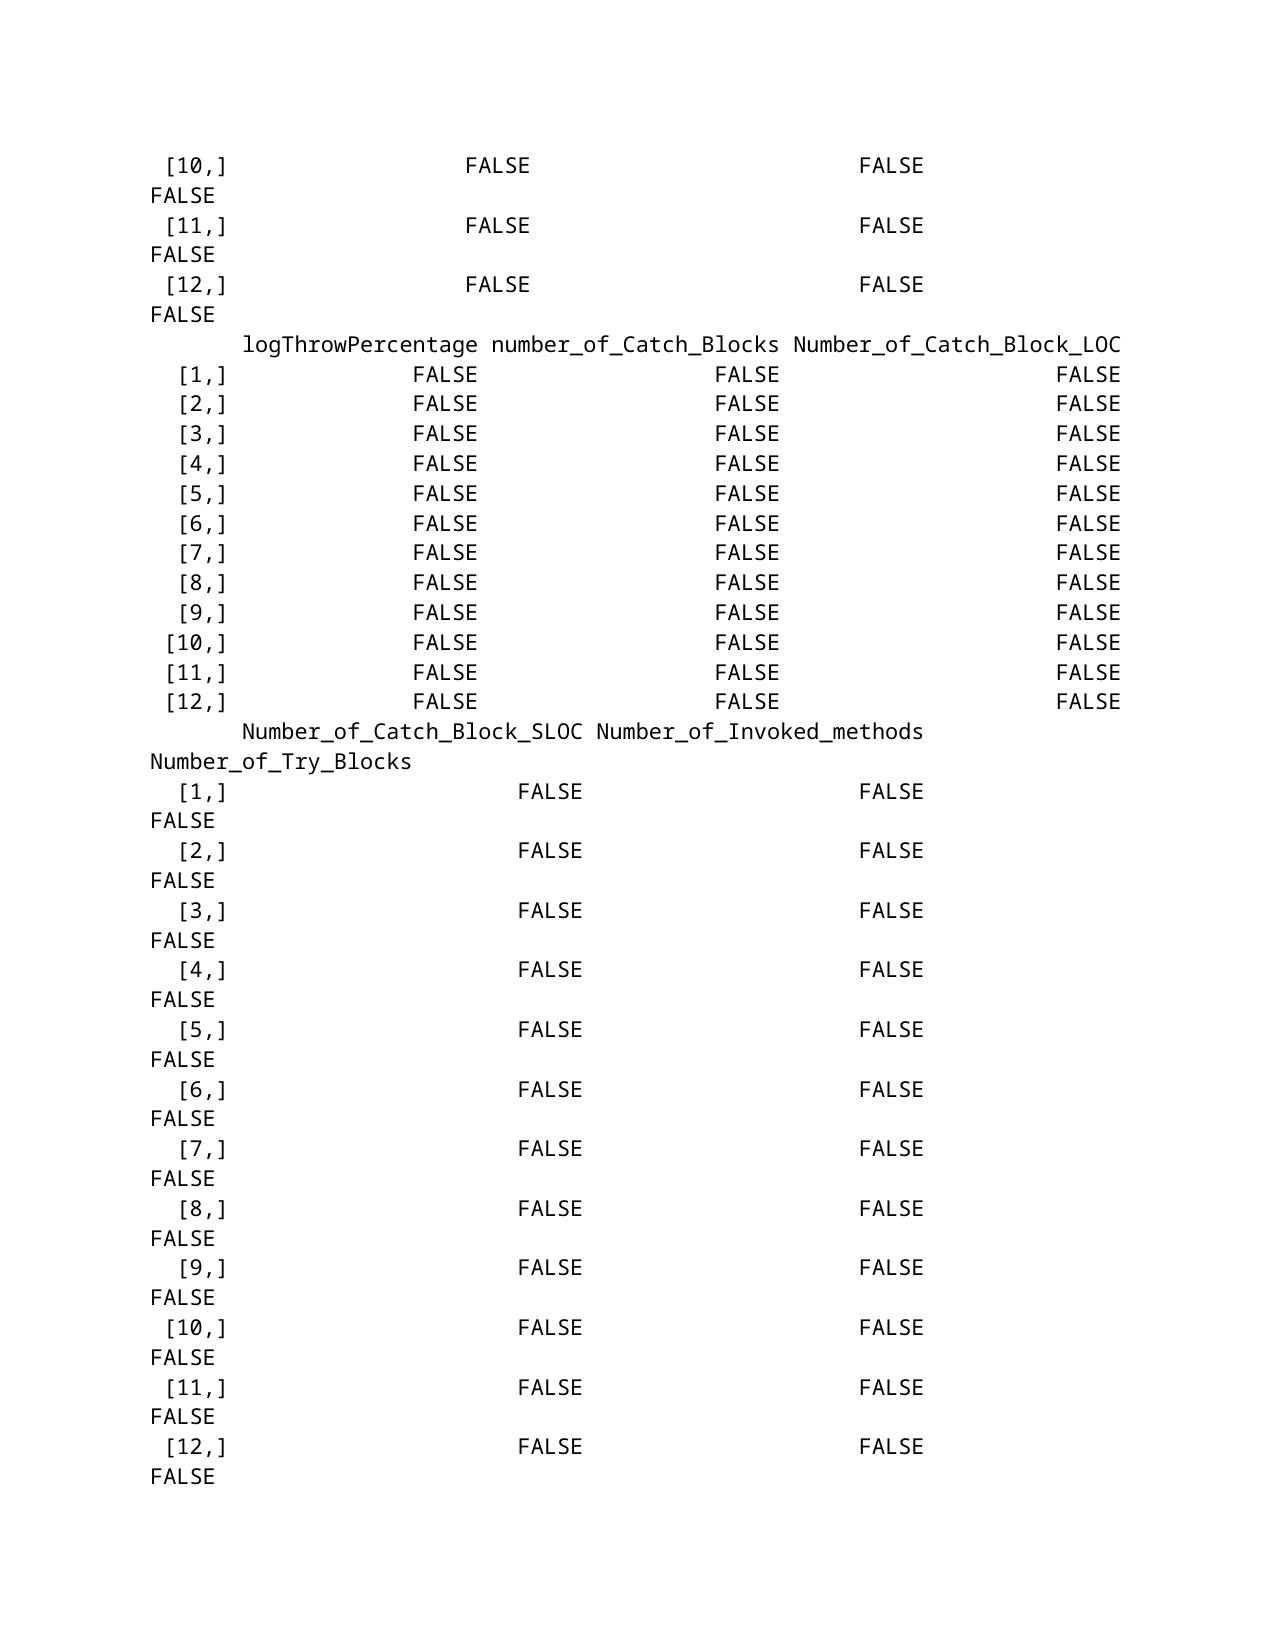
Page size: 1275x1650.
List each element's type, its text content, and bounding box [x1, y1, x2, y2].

text [3,] FALSE FALSE FALSE [150, 895, 1125, 954]
text logThrowPercentage number_of_Catch_Blocks Number_of_Catch_Block_LOC [150, 329, 1125, 358]
text [4,] FALSE FALSE FALSE [150, 954, 1125, 1014]
text [2,] FALSE FALSE FALSE [150, 835, 1125, 895]
text [12,] FALSE FALSE FALSE [150, 269, 1125, 329]
text [10,] FALSE FALSE FALSE [150, 1312, 1125, 1371]
text [6,] FALSE FALSE FALSE [150, 507, 1125, 537]
text [3,] FALSE FALSE FALSE [150, 418, 1125, 448]
text [2,] FALSE FALSE FALSE [150, 388, 1125, 418]
text [9,] FALSE FALSE FALSE [150, 597, 1125, 627]
text [4,] FALSE FALSE FALSE [150, 448, 1125, 478]
text [8,] FALSE FALSE FALSE [150, 567, 1125, 597]
text [11,] FALSE FALSE FALSE [150, 1371, 1125, 1431]
text [6,] FALSE FALSE FALSE [150, 1073, 1125, 1133]
text [12,] FALSE FALSE FALSE [150, 1431, 1125, 1491]
text [10,] FALSE FALSE FALSE [150, 627, 1125, 656]
text Number_of_Catch_Block_SLOC Number_of_Invoked_methods Number_of_Try_Blocks [150, 716, 1125, 776]
text [7,] FALSE FALSE FALSE [150, 537, 1125, 567]
text [1,] FALSE FALSE FALSE [150, 776, 1125, 835]
text [1,] FALSE FALSE FALSE [150, 358, 1125, 388]
text [10,] FALSE FALSE FALSE [150, 150, 1125, 209]
text [8,] FALSE FALSE FALSE [150, 1193, 1125, 1252]
text [12,] FALSE FALSE FALSE [150, 686, 1125, 716]
text [5,] FALSE FALSE FALSE [150, 478, 1125, 507]
text [11,] FALSE FALSE FALSE [150, 209, 1125, 269]
text [9,] FALSE FALSE FALSE [150, 1252, 1125, 1312]
text [5,] FALSE FALSE FALSE [150, 1014, 1125, 1073]
text [7,] FALSE FALSE FALSE [150, 1133, 1125, 1193]
text [11,] FALSE FALSE FALSE [150, 656, 1125, 686]
